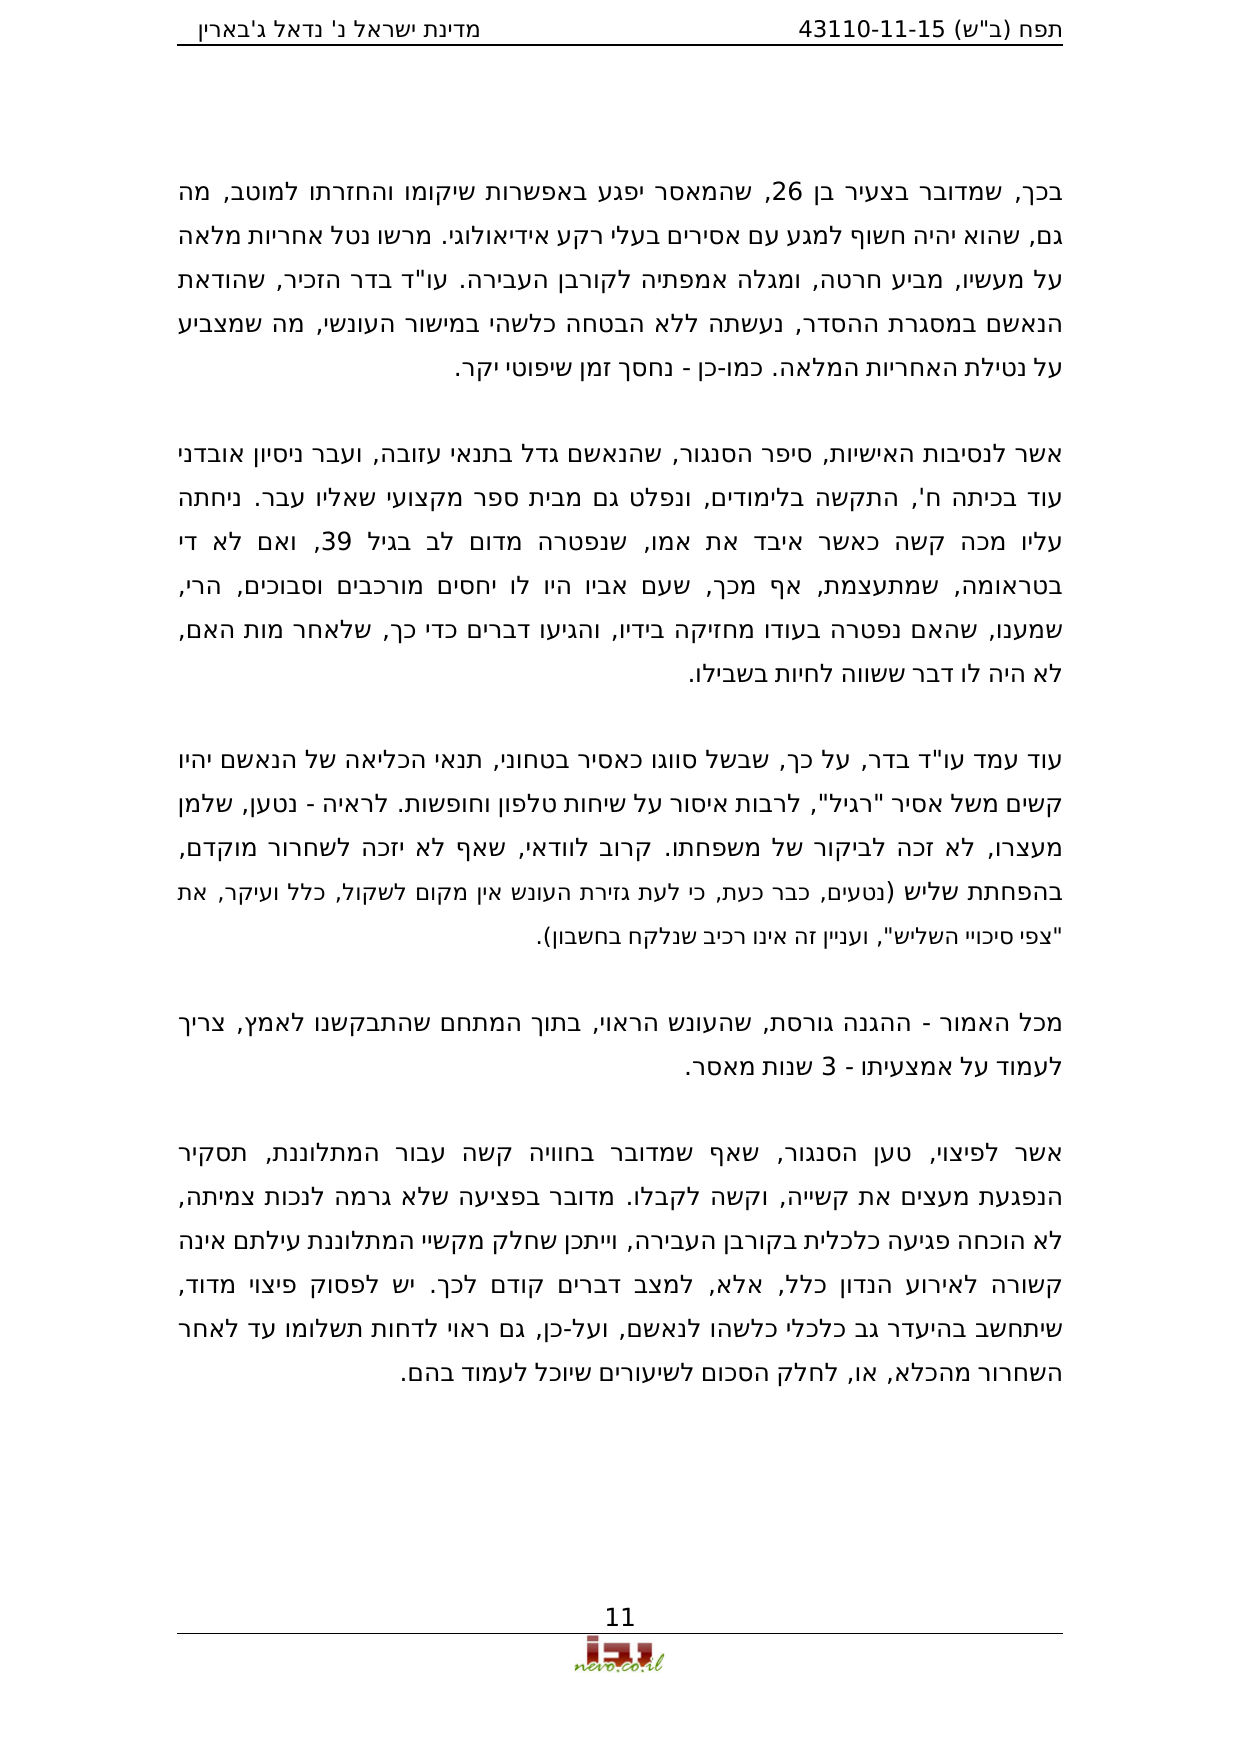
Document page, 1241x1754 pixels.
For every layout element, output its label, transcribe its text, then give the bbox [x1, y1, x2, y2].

text אשר לפיצוי, טען הסנגור, שאף שמדובר בחוויה קשה עבור המתלוננת, תסקיר הנפגעת מעצים את קשייה, וקשה לקבלו. מדובר בפציעה שלא גרמה לנכות צמיתה, לא הוכחה פגיעה כלכלית בקורבן העבירה, וייתכן שחלק מקשיי המתלוננת עילתם אינה קשורה לאירוע הנדון כלל, אלא, למצב דברים קודם לכך. יש לפסוק פיצוי מדוד, שיתחשב בהיעדר גב כלכלי כלשהו לנאשם, ועל-כן, גם ראוי לדחות תשלומו עד לאחר השחרור מהכלא, או, לחלק הסכום לשיעורים שיוכל לעמוד בהם. [177, 1139, 1063, 1387]
text מכל האמור - ההגנה גורסת, שהעונש הראוי, בתוך המתחם שהתבקשנו לאמץ, צריך לעמוד על אמצעיתו - 3 שנות מאסר. [177, 1008, 1063, 1081]
text עוד עמד עו"ד בדר, על כך, שבשל סווגו כאסיר בטחוני, תנאי הכליאה של הנאשם יהיו קשים משל אסיר "רגיל", לרבות איסור על שיחות טלפון וחופשות. לראיה - נטען, שלמן מעצרו, לא זכה לביקור של משפחתו. קרוב לוודאי, שאף לא יזכה לשחרור מוקדם, בהפחתת שליש (נטעים, כבר כעת, כי לעת גזירת העונש אין מקום לשקול, כלל ועיקר, את "צפי סיכויי השליש", ועניין זה אינו רכיב שנלקח בחשבון). [177, 746, 1063, 950]
text אשר לנסיבות האישיות, סיפר הסנגור, שהנאשם גדל בתנאי עזובה, ועבר ניסיון אובדני עוד בכיתה ח', התקשה בלימודים, ונפלט גם מבית ספר מקצועי שאליו עבר. ניחתה עליו מכה קשה כאשר איבד את אמו, שנפטרה מדום לב בגיל 39, ואם לא די בטראומה, שמתעצמת, אף מכך, שעם אביו היו לו יחסים מורכבים וסבוכים, הרי, שמענו, שהאם נפטרה בעודו מחזיקה בידיו, והגיעו דברים כדי כך, שלאחר מות האם, לא היה לו דבר ששווה לחיות בשבילו. [177, 439, 1063, 688]
picture [574, 1635, 666, 1673]
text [177, 177, 1063, 382]
